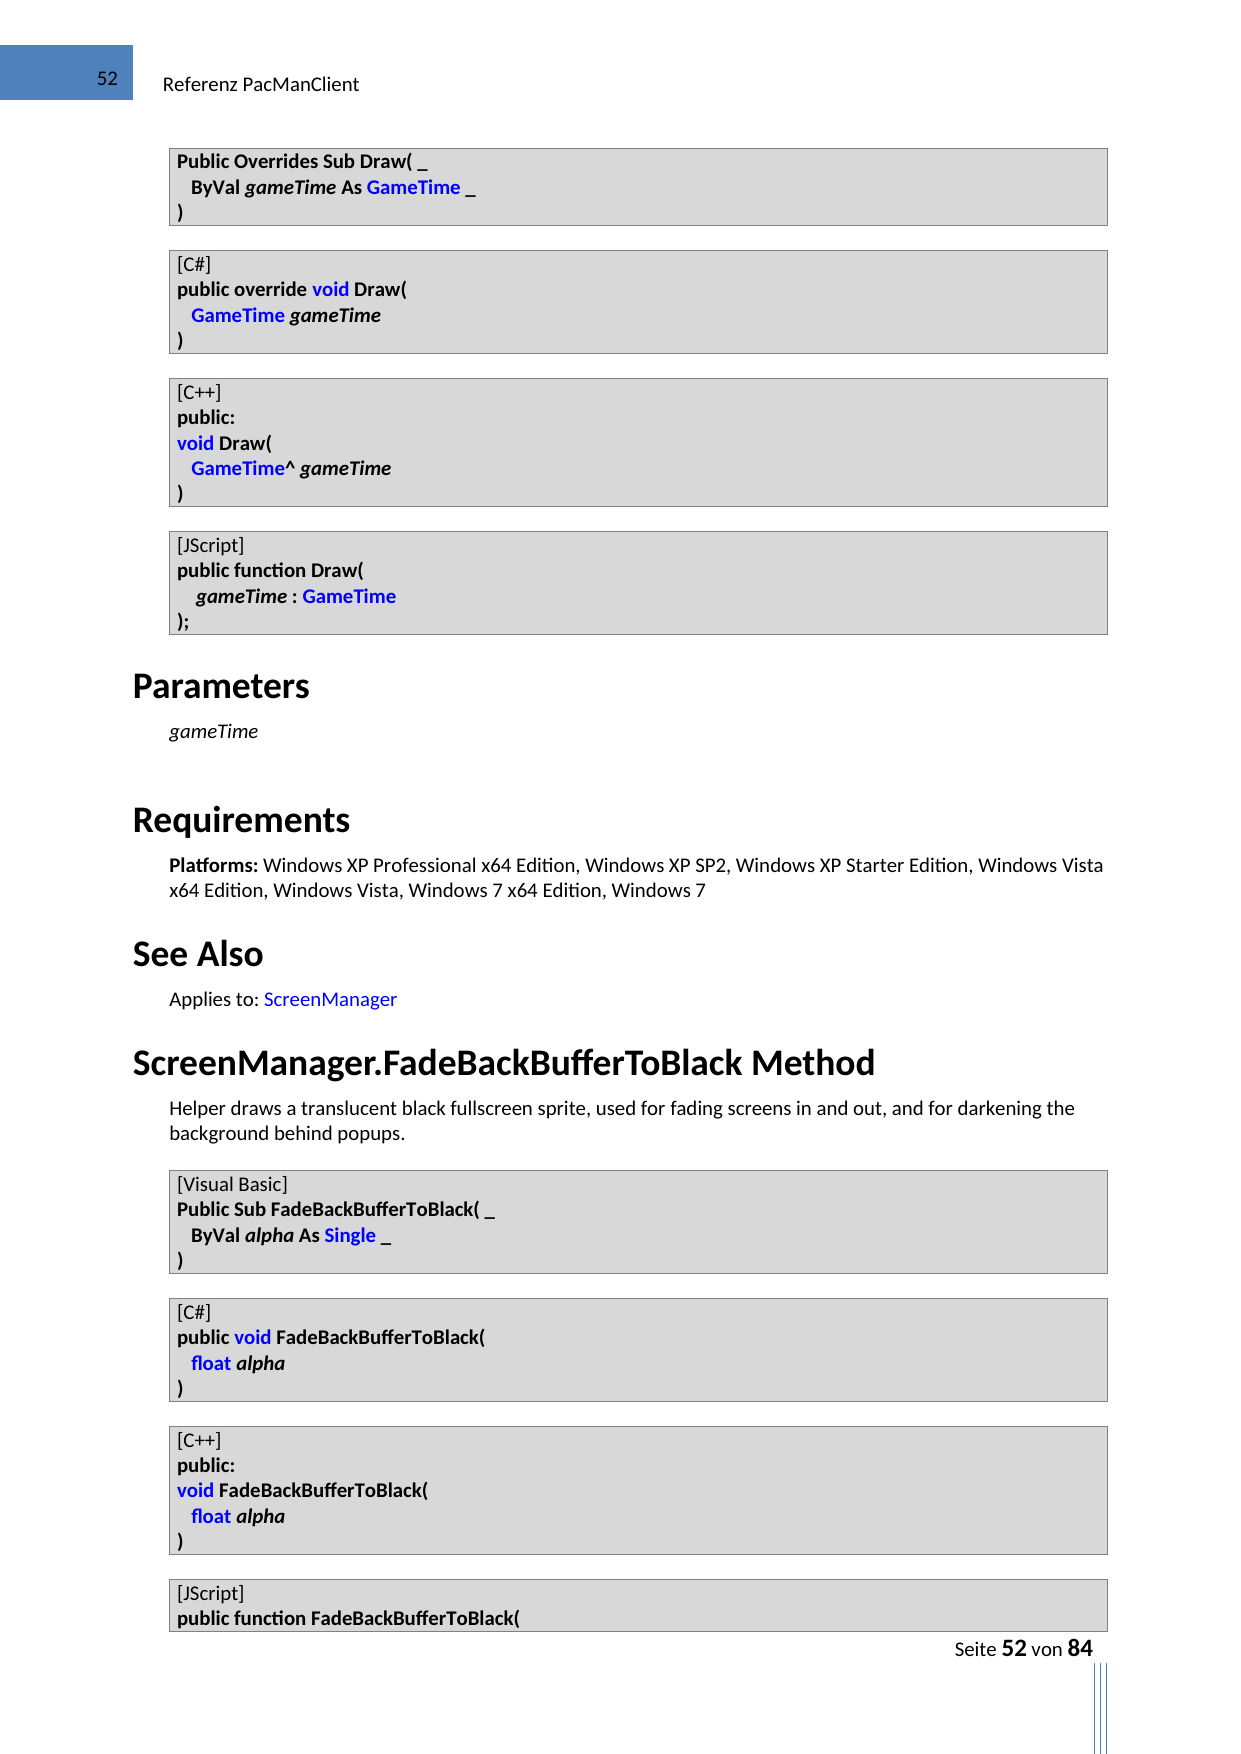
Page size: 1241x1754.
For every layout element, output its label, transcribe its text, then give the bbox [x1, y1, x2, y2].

text Helper draws a translucent black fullscreen sprite, used for fading screens in and out, and for darkening the background behind popups. [169, 1095, 1108, 1146]
table_header [C++] public: void FadeBackBufferToBlack( float alpha ) [170, 1427, 1107, 1554]
subtitle See Also [133, 930, 1108, 976]
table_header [170, 149, 1107, 225]
text Applies to: ScreenManager [169, 986, 1108, 1012]
text Platforms: Windows XP Professional x64 Edition, Windows XP SP2, Windows XP Starter Edition, Windows Vista x64 Edition, Windows Vista, Windows 7 x64 Edition, Windows 7 [169, 852, 1108, 903]
subtitle Parameters [133, 662, 1108, 708]
table_header [JScript] public function Draw( gameTime : GameTime ); [170, 532, 1107, 634]
text gameTime [169, 718, 1108, 743]
subtitle Requirements [133, 796, 1108, 842]
table_header [C++] public: void Draw( GameTime^ gameTime ) [170, 379, 1107, 506]
table_header [Visual Basic] Public Sub FadeBackBufferToBlack( _ ByVal alpha As Single _ ) [170, 1171, 1107, 1273]
subtitle ScreenManager.FadeBackBufferToBlack Method [133, 1039, 1108, 1085]
table_header [C#] public void FadeBackBufferToBlack( float alpha ) [170, 1299, 1107, 1401]
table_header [170, 1580, 1107, 1631]
table_header [C#] public override void Draw( GameTime gameTime ) [170, 251, 1107, 353]
